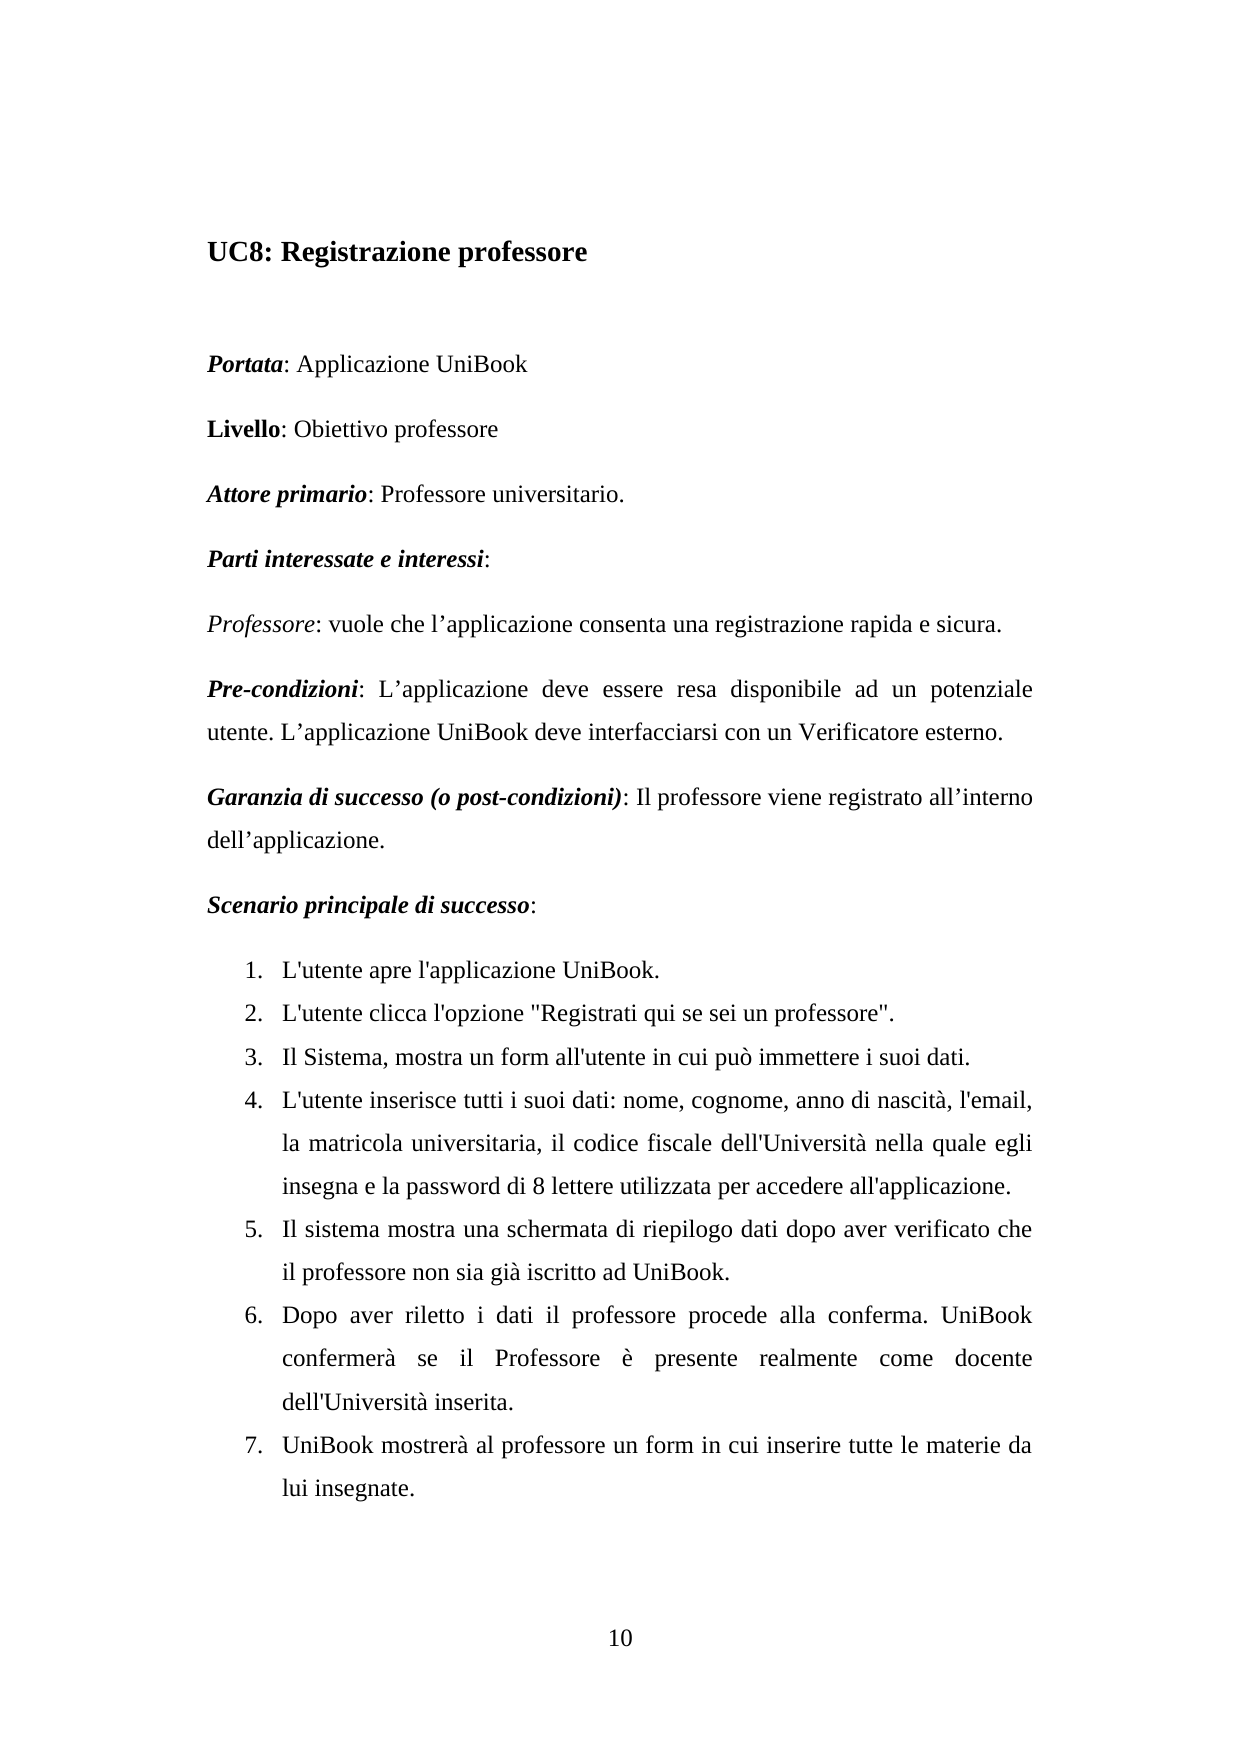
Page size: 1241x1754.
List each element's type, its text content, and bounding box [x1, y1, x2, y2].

text Attore primario: Professore universitario. [207, 479, 1033, 508]
list L'utente inserisce tutti i suoi dati: nome, cognome, anno di nascità, l'email, la matricola universitaria, il codice fiscale dell'Università nella quale egli insegna e la password di 8 lettere utilizzata per accedere all'applicazione. [244, 1085, 1033, 1200]
text Portata: Applicazione UniBook [207, 349, 1033, 378]
text Livello: Obiettivo professore [207, 414, 1033, 443]
list UniBook mostrerà al professore un form in cui inserire tutte le materie da lui insegnate. [244, 1430, 1033, 1502]
list Il Sistema, mostra un form all'utente in cui può immettere i suoi dati. [244, 1042, 1033, 1070]
list Il sistema mostra una schermata di riepilogo dati dopo aver verificato che il professore non sia già iscritto ad UniBook. [244, 1214, 1033, 1286]
list Dopo aver riletto i dati il professore procede alla conferma. UniBook confermerà se il Professore è presente realmente come docente dell'Università inserita. [244, 1300, 1033, 1415]
list L'utente clicca l'opzione "Registrati qui se sei un professore". [244, 998, 1033, 1027]
text Parti interessate e interessi: [207, 544, 1033, 573]
text Garanzia di successo (o post-condizioni): Il professore viene registrato all’interno dell’applicazione. [207, 782, 1033, 854]
list L'utente apre l'applicazione UniBook. [244, 955, 1033, 984]
text Pre-condizioni: L’applicazione deve essere resa disponibile ad un potenziale utente. L’applicazione UniBook deve interfacciarsi con un Verificatore esterno. [207, 674, 1033, 746]
text Scenario principale di successo: [207, 890, 1033, 919]
text Professore: vuole che l’applicazione consenta una registrazione rapida e sicura. [207, 609, 1033, 638]
subtitle UC8: Registrazione professore [207, 234, 1033, 267]
